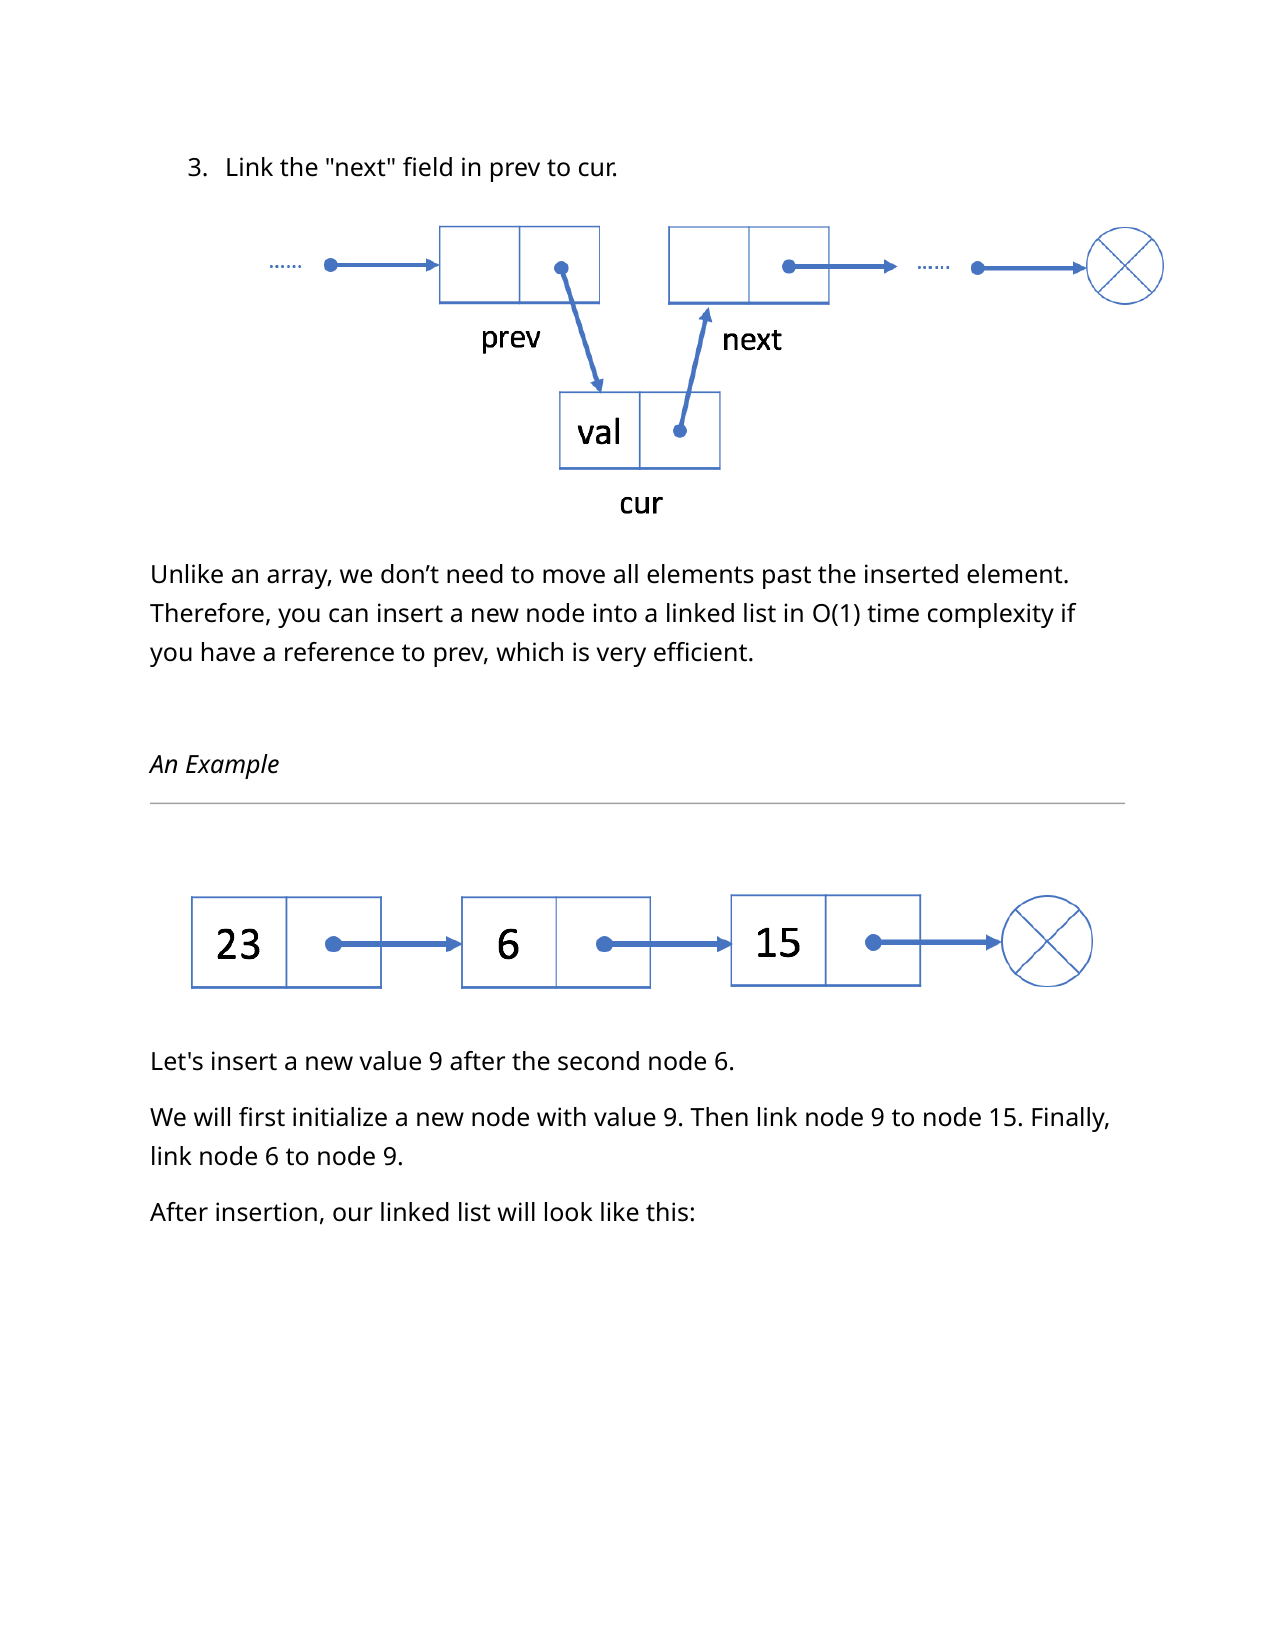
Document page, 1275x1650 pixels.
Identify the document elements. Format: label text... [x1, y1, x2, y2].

text Unlike an array, we don’t need to move all elements past the inserted element. Therefore, you can insert a new node into a linked list in O(1) time complexity if you have a reference to prev, which is very efficient. [150, 557, 1125, 669]
text An Example [150, 747, 1125, 781]
picture [225, 189, 1200, 535]
text After insertion, our linked list will look like this: [150, 1194, 1125, 1228]
text Let's insert a new value 9 after the second node 6. [150, 1043, 1125, 1077]
text We will first initialize a new node with value 9. Then link node 9 to node 15. Finally, link node 6 to node 9. [150, 1099, 1125, 1172]
picture [150, 858, 1125, 1022]
